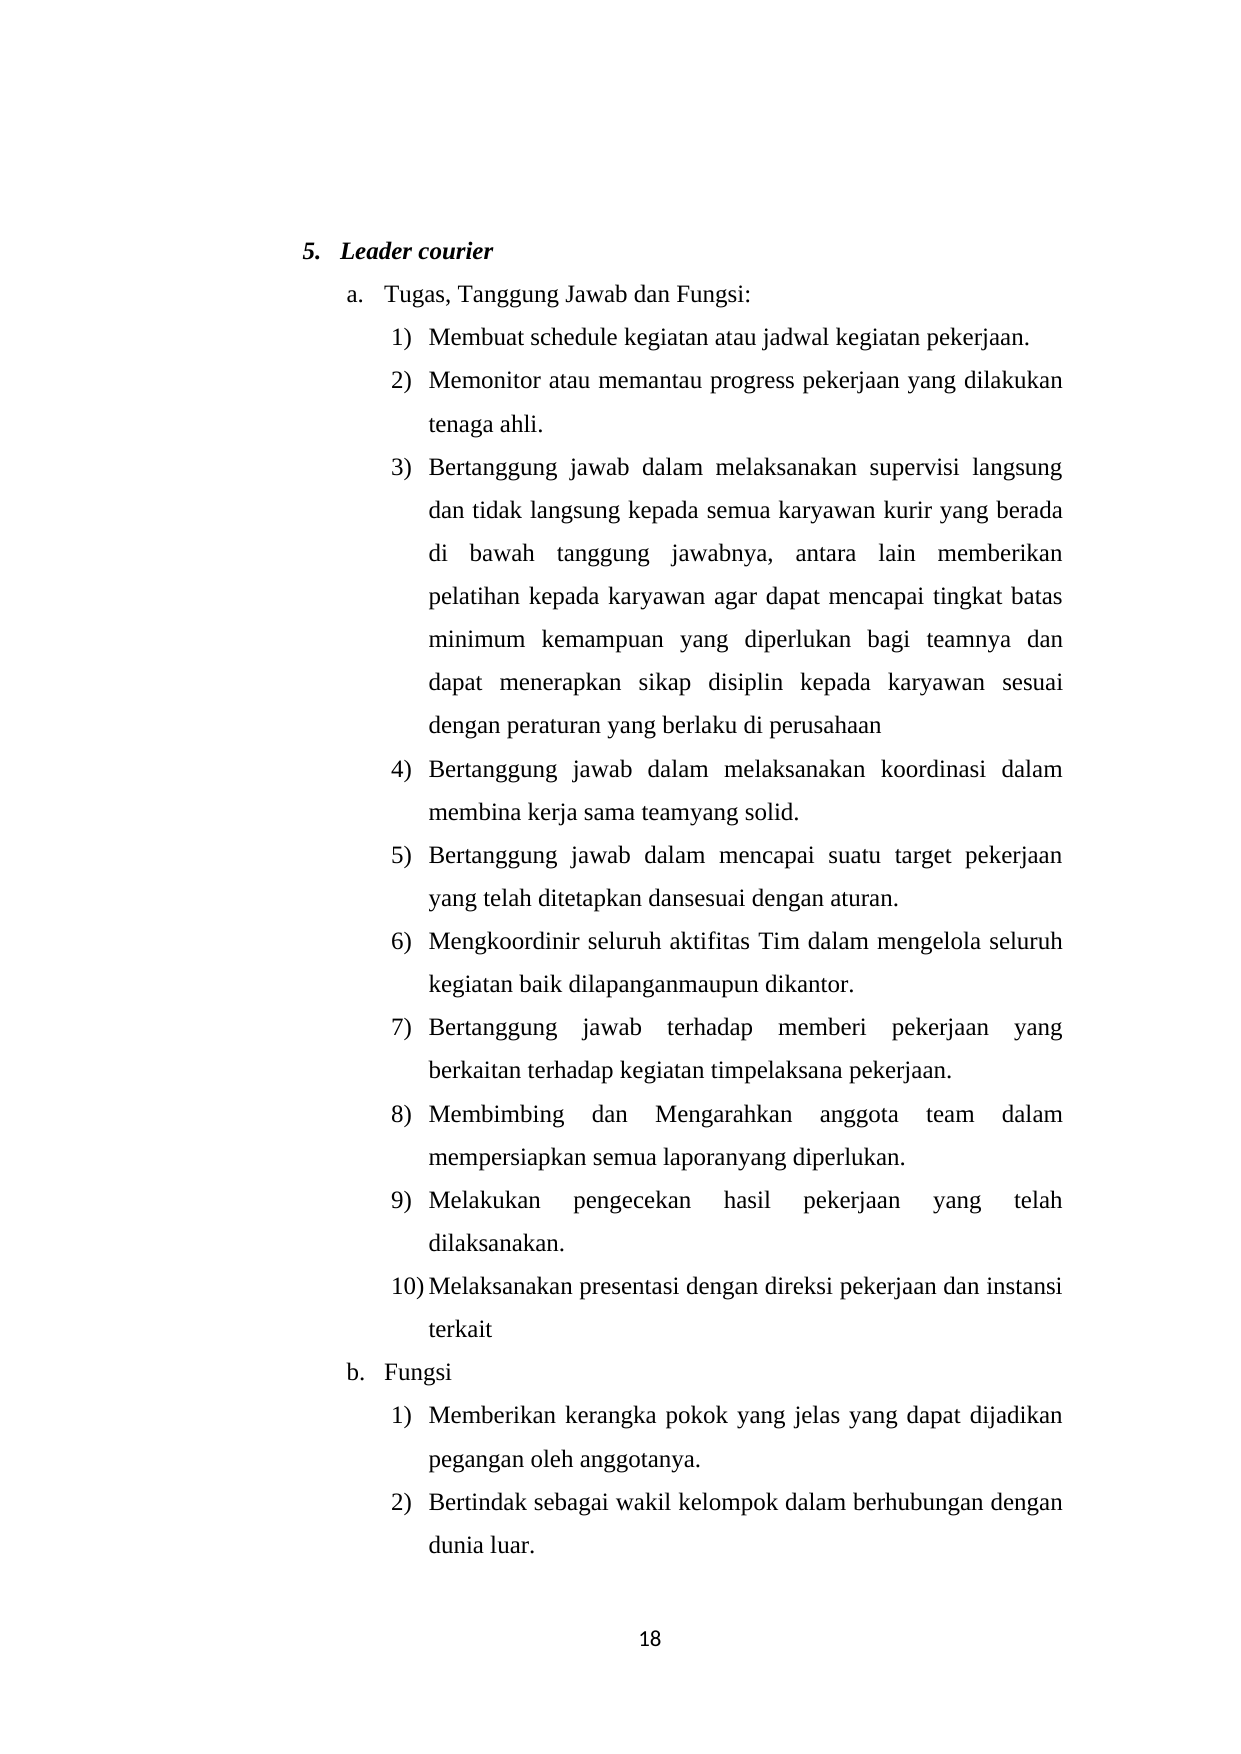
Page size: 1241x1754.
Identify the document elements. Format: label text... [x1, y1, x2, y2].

list Bertindak sebagai wakil kelompok dalam berhubungan dengan dunia luar. [391, 1487, 1063, 1559]
list Memberikan kerangka pokok yang jelas yang dapat dijadikan pegangan oleh anggotanya. [391, 1401, 1063, 1472]
list Mengkoordinir seluruh aktifitas Tim dalam mengelola seluruh kegiatan baik dilapanganmaupun dikantor. [391, 926, 1063, 998]
list Bertanggung jawab dalam melaksanakan supervisi langsung dan tidak langsung kepada semua karyawan kurir yang berada di bawah tanggung jawabnya, antara lain memberikan pelatihan kepada karyawan agar dapat mencapai tingkat batas minimum kemampuan yang diperlukan bagi teamnya dan dapat menerapkan sikap disiplin kepada karyawan sesuai dengan peraturan yang berlaku di perusahaan [391, 452, 1063, 739]
list Tugas, Tanggung Jawab dan Fungsi: [346, 279, 1063, 308]
list Melaksanakan presentasi dengan direksi pekerjaan dan instansi terkait [391, 1271, 1063, 1343]
list Fungsi [346, 1357, 1063, 1386]
list Membimbing dan Mengarahkan anggota team dalam mempersiapkan semua laporanyang diperlukan. [391, 1099, 1063, 1171]
list Membuat schedule kegiatan atau jadwal kegiatan pekerjaan. [391, 322, 1063, 351]
list Memonitor atau memantau progress pekerjaan yang dilakukan tenaga ahli. [391, 366, 1063, 437]
list Bertanggung jawab dalam mencapai suatu target pekerjaan yang telah ditetapkan dansesuai dengan aturan. [391, 840, 1063, 912]
list Bertanggung jawab dalam melaksanakan koordinasi dalam membina kerja sama teamyang solid. [391, 754, 1063, 826]
list Melakukan pengecekan hasil pekerjaan yang telah dilaksanakan. [391, 1185, 1063, 1257]
list Bertanggung jawab terhadap memberi pekerjaan yang berkaitan terhadap kegiatan timpelaksana pekerjaan. [391, 1012, 1063, 1084]
list Leader courier [302, 236, 1063, 265]
